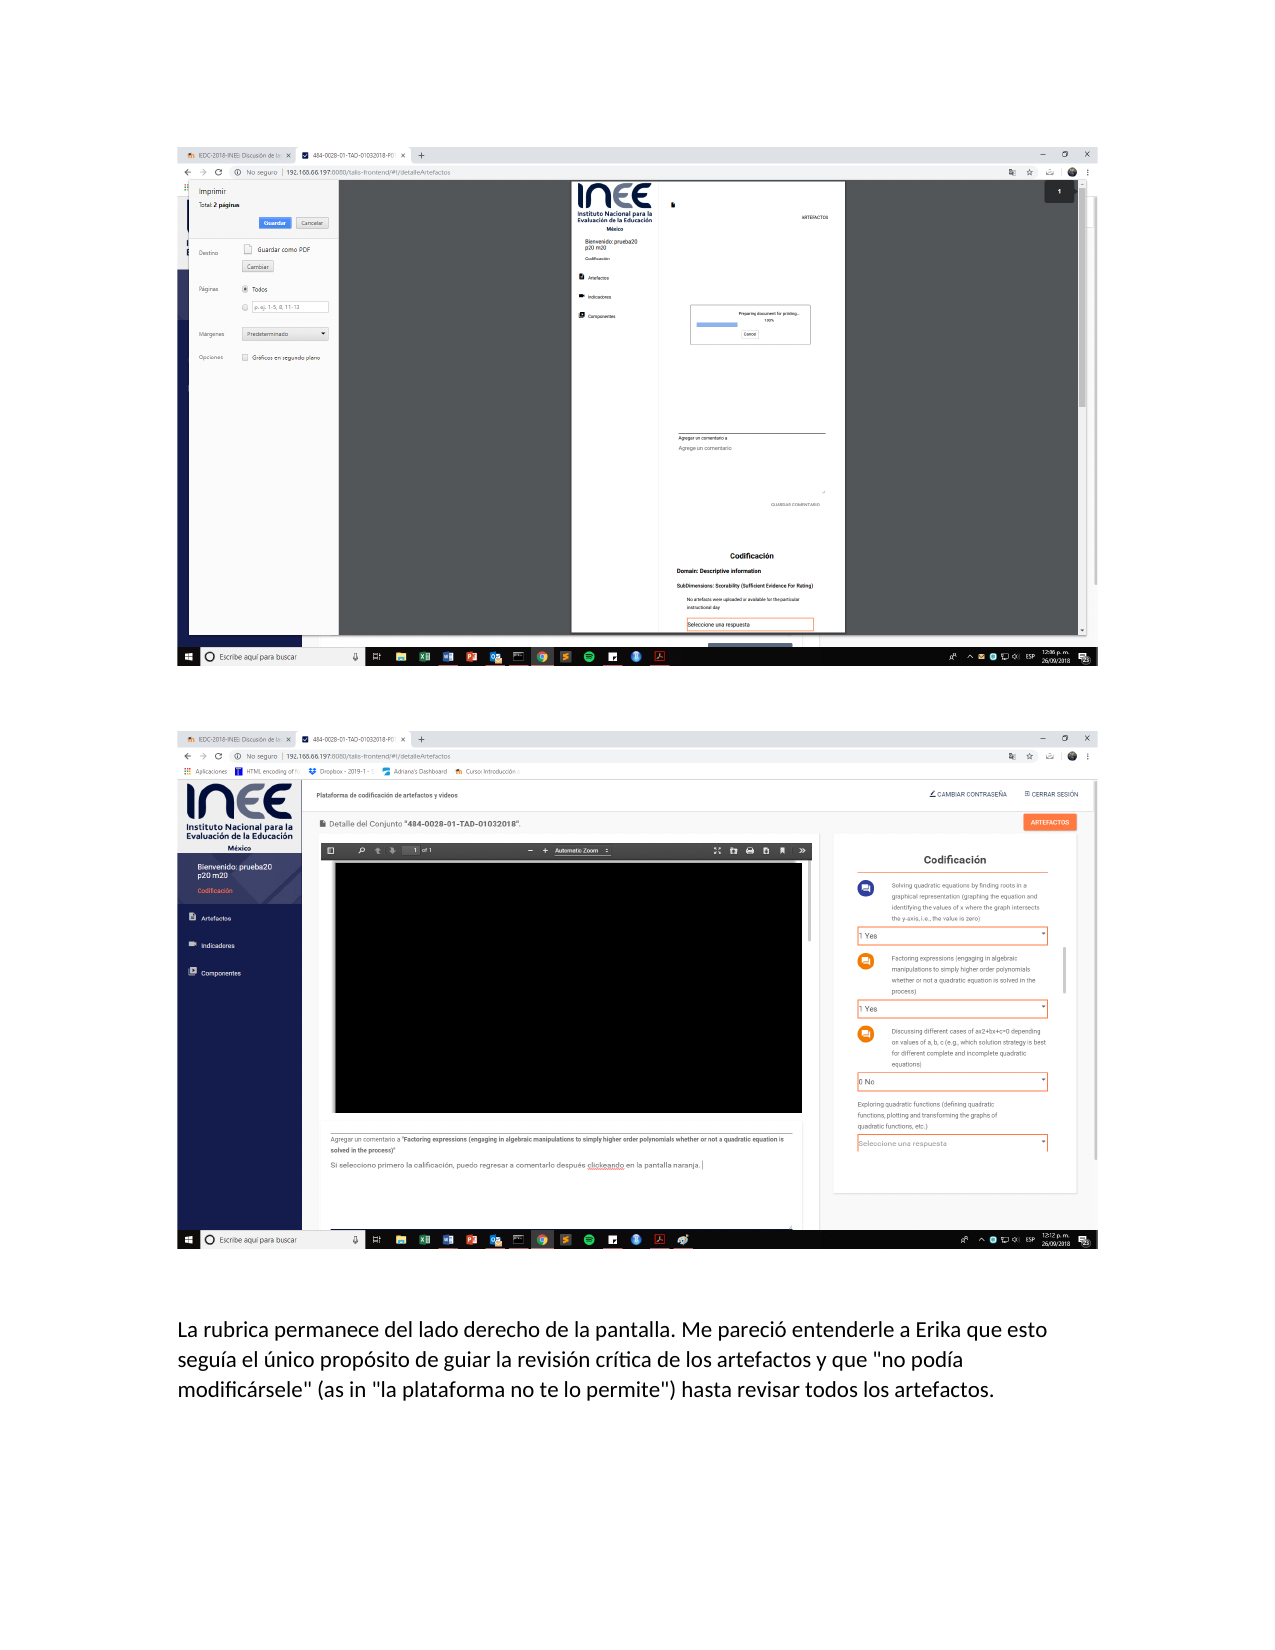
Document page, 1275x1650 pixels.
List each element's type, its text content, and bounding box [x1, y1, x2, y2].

picture [177, 147, 1098, 666]
text La rubrica permanece del lado derecho de la pantalla. Me pareció entenderle a Erika que esto seguía el único propósito de guiar la revisión crítica de los artefactos y que "no podía modificársele" (as in "la plataforma no te lo permite") hasta revisar todos los artefactos. [177, 1315, 1098, 1403]
picture [177, 731, 1098, 1249]
